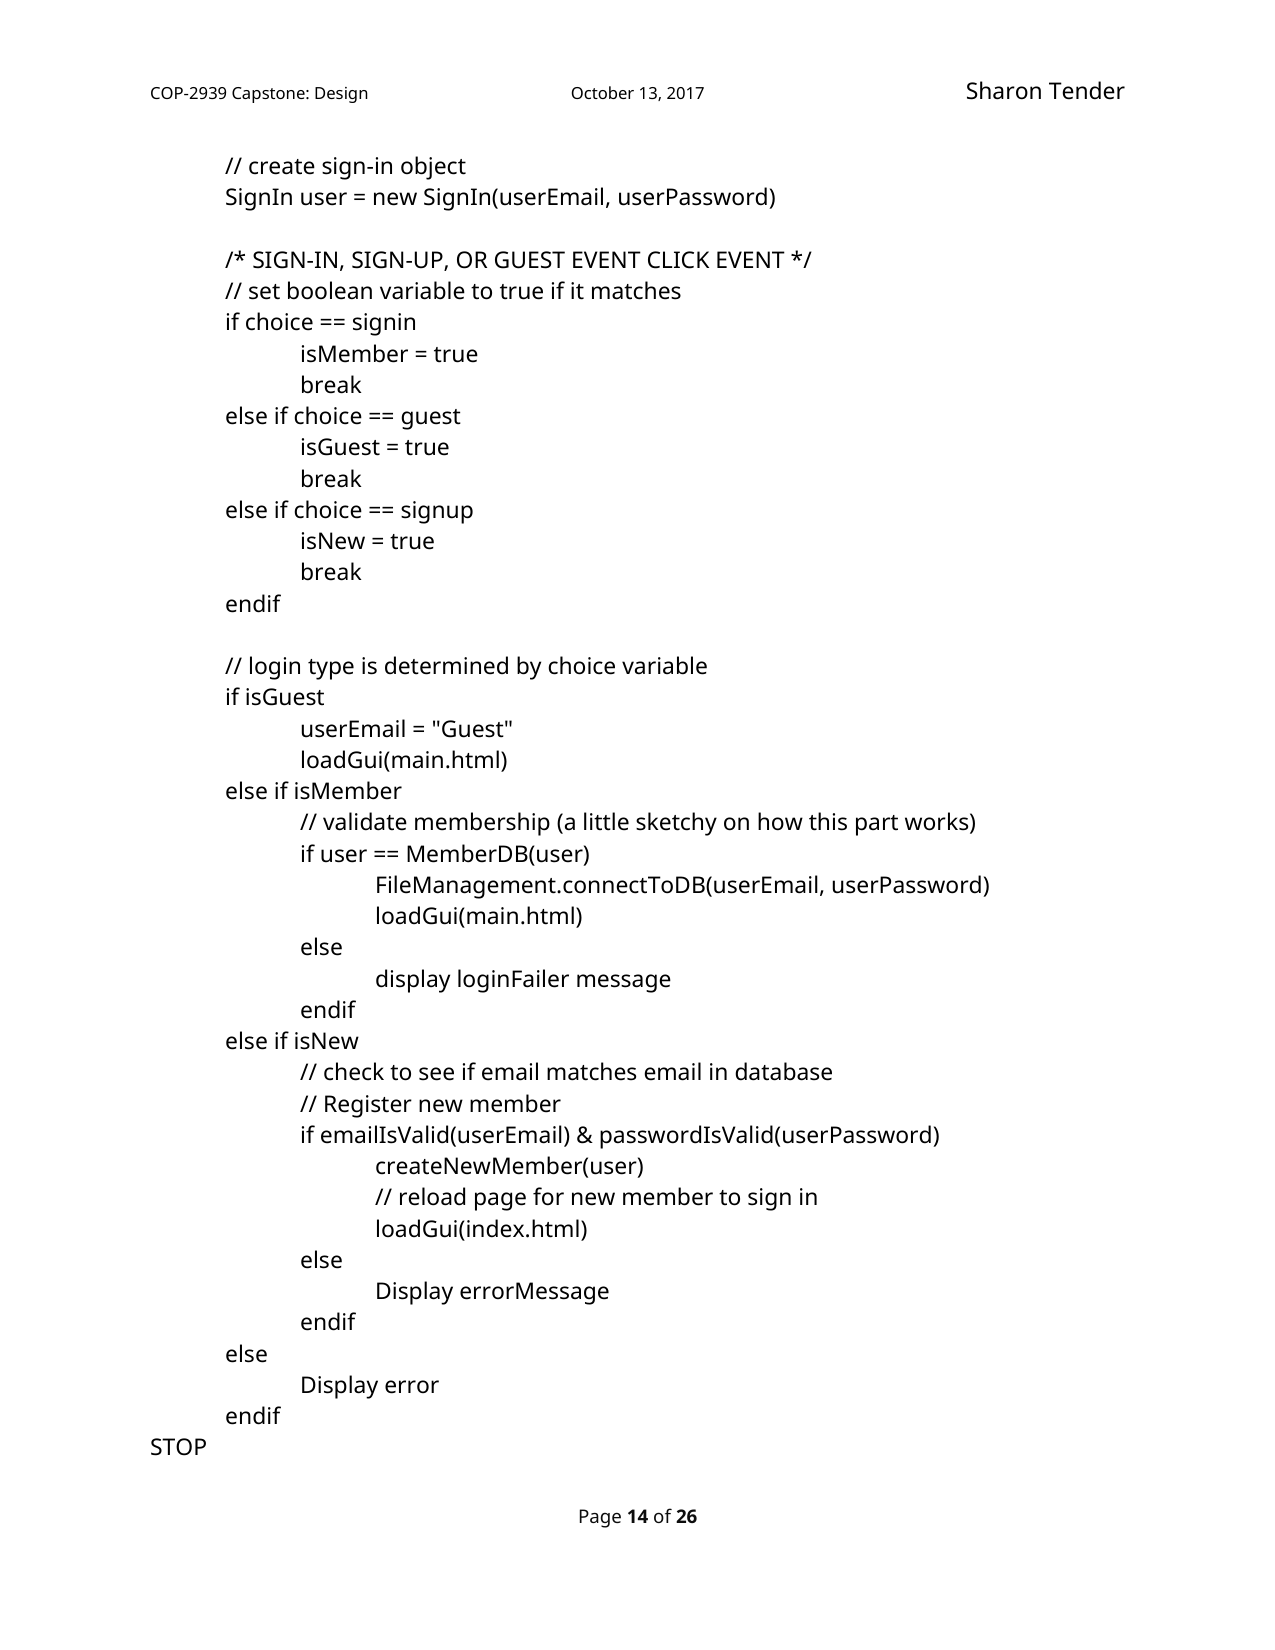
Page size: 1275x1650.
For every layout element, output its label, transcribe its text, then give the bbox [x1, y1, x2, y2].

text // check to see if email matches email in database [150, 1056, 1125, 1087]
text SignIn user = new SignIn(userEmail, userPassword) [150, 181, 1125, 212]
text endif [150, 1400, 1125, 1431]
text isMember = true [150, 337, 1125, 369]
text if isGuest [150, 681, 1125, 712]
text endif [150, 994, 1125, 1025]
text // set boolean variable to true if it matches [150, 275, 1125, 306]
text // reload page for new member to sign in [150, 1181, 1125, 1212]
text // validate membership (a little sketchy on how this part works) [150, 806, 1125, 837]
text loadGui(main.html) [150, 900, 1125, 931]
text endif [150, 587, 1125, 619]
text loadGui(main.html) [150, 744, 1125, 775]
text else if choice == guest [150, 400, 1125, 431]
text FileManagement.connectToDB(userEmail, userPassword) [150, 869, 1125, 900]
text loadGui(index.html) [150, 1212, 1125, 1244]
text if user == MemberDB(user) [150, 837, 1125, 869]
text isNew = true [150, 525, 1125, 556]
text // create sign-in object [150, 150, 1125, 181]
text break [150, 462, 1125, 494]
text Display errorMessage [150, 1275, 1125, 1306]
text break [150, 369, 1125, 400]
text createNewMember(user) [150, 1150, 1125, 1181]
text if emailIsValid(userEmail) & passwordIsValid(userPassword) [150, 1119, 1125, 1150]
text if choice == signin [150, 306, 1125, 337]
text else if choice == signup [150, 494, 1125, 525]
text else [150, 1244, 1125, 1275]
text Display error [150, 1369, 1125, 1400]
text else [150, 1337, 1125, 1369]
text else if isNew [150, 1025, 1125, 1056]
text userEmail = "Guest" [150, 712, 1125, 744]
text endif [150, 1306, 1125, 1337]
text else if isMember [150, 775, 1125, 806]
text /* SIGN-IN, SIGN-UP, OR GUEST EVENT CLICK EVENT */ [150, 244, 1125, 275]
text STOP [150, 1431, 1125, 1462]
text else [150, 931, 1125, 962]
text // Register new member [150, 1087, 1125, 1119]
text isGuest = true [150, 431, 1125, 462]
text break [150, 556, 1125, 587]
text // login type is determined by choice variable [150, 650, 1125, 681]
text display loginFailer message [150, 962, 1125, 994]
